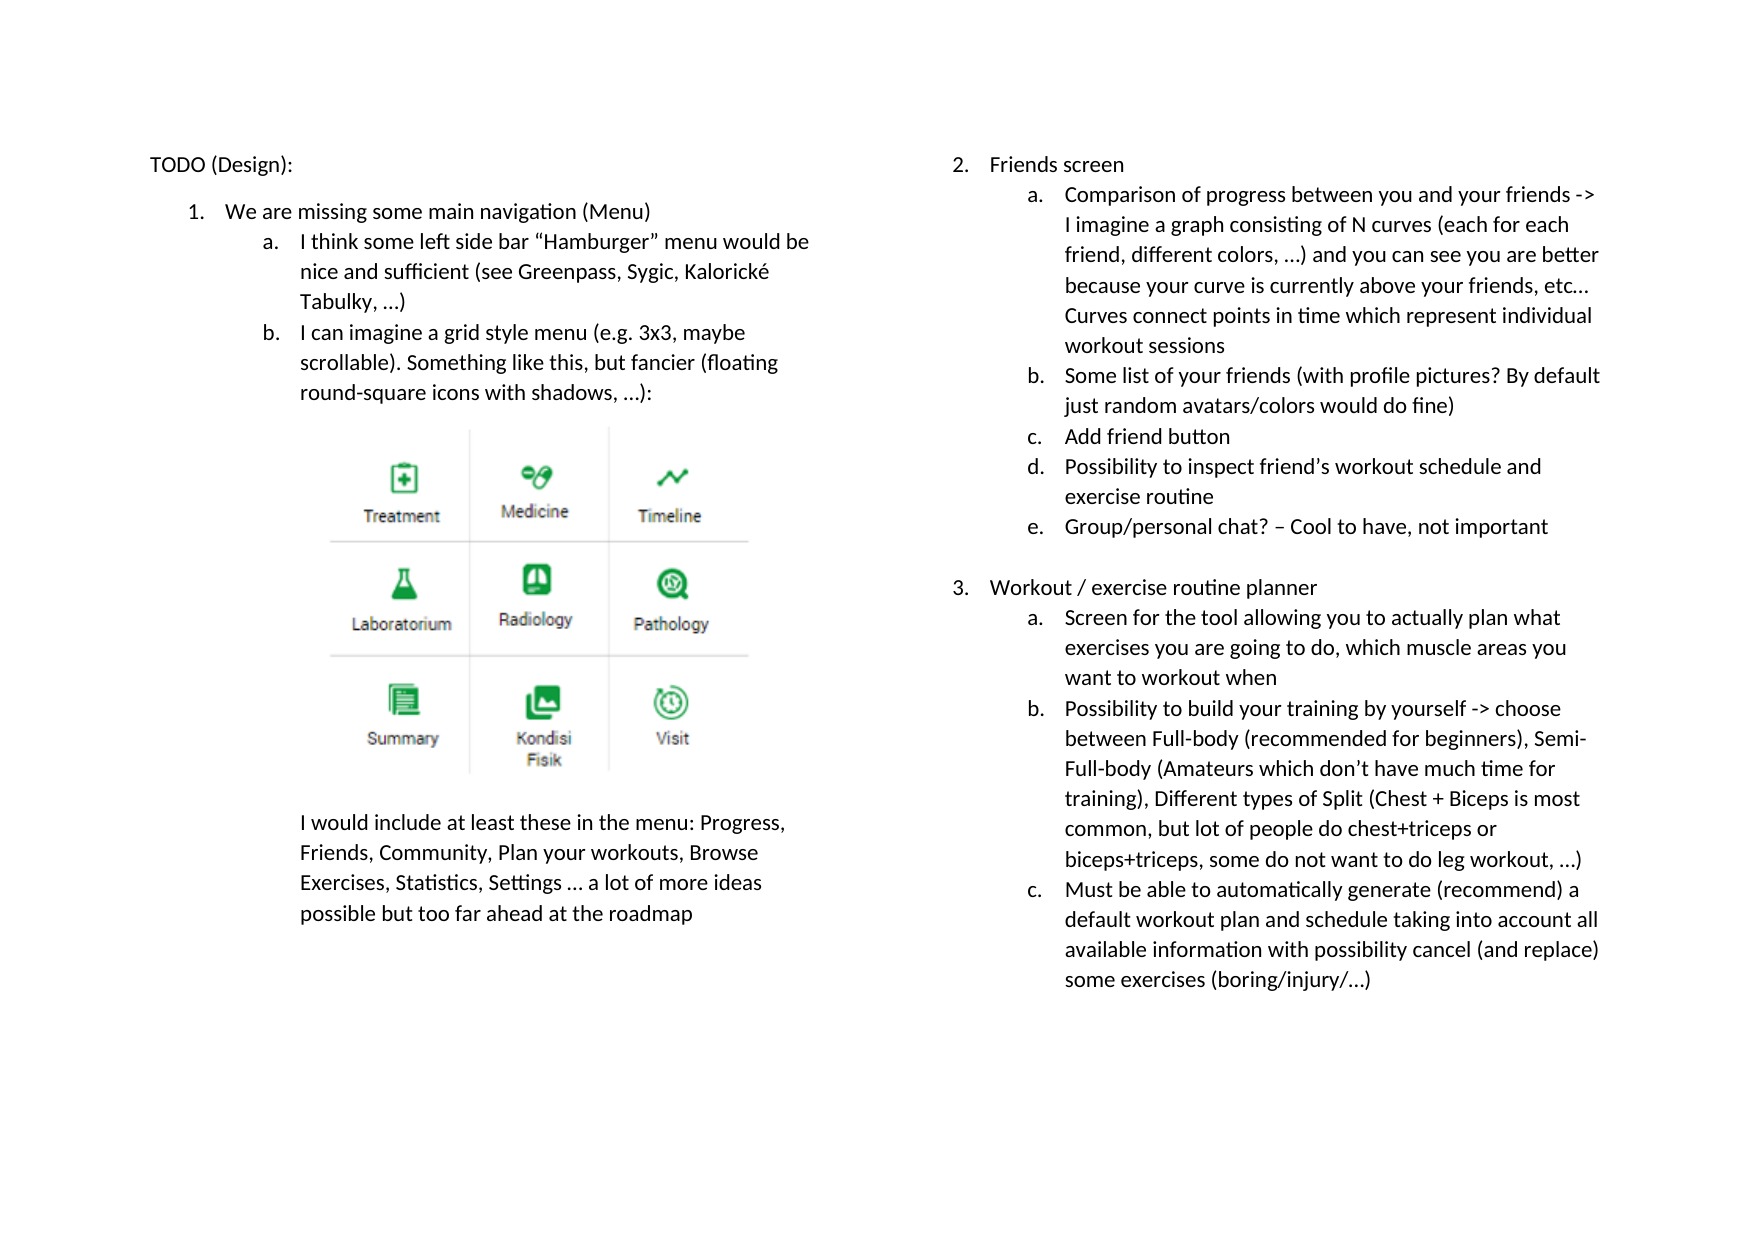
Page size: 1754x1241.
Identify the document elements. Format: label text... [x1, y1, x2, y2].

list Group/personal chat? – Cool to have, not important [1027, 512, 1604, 541]
list I think some left side bar “Hamburger” menu would be nice and sufficient (see Greenpass, Sygic, Kalorické Tabulky, …) [262, 227, 839, 316]
list Possibility to inspect friend’s workout schedule and exercise routine [1027, 452, 1604, 510]
list Workout / exercise routine planner [952, 573, 1604, 601]
picture [300, 408, 773, 806]
list We are missing some main navigation (Menu) [187, 197, 839, 225]
list Must be able to automatically generate (recommend) a default workout plan and schedule taking into account all available information with possibility cancel (and replace) some exercises (boring/injury/…) [1027, 875, 1604, 994]
list Screen for the tool allowing you to actually plan what exercises you are going to do, which muscle areas you want to workout when [1027, 603, 1604, 692]
list Comparison of progress between you and your friends -> I imagine a graph consisting of N curves (each for each friend, different colors, …) and you can see you are better because your curve is currently above your friends, etc… Curves connect points in time which represent individual workout sessions [1027, 180, 1604, 359]
list I can imagine a grid style menu (e.g. 3x3, maybe scrollable). Something like this, but fancier (floating round-square icons with shadows, …): [262, 318, 839, 406]
list Add friend button [1027, 422, 1604, 450]
text TODO (Design): [150, 150, 839, 178]
list Some list of your friends (with profile pictures? By default just random avatars/colors would do fine) [1027, 361, 1604, 420]
list Possibility to build your training by yourself -> choose between Full-body (recommended for beginners), Semi-Full-body (Amateurs which don’t have much time for training), Different types of Split (Chest + Biceps is most common, but lot of people do chest+triceps or biceps+triceps, some do not want to do leg workout, …) [1027, 694, 1604, 873]
list Friends screen [952, 150, 1604, 178]
list I would include at least these in the menu: Progress, Friends, Community, Plan your workouts, Browse Exercises, Statistics, Settings … a lot of more ideas possible but too far ahead at the roadmap [300, 808, 839, 927]
